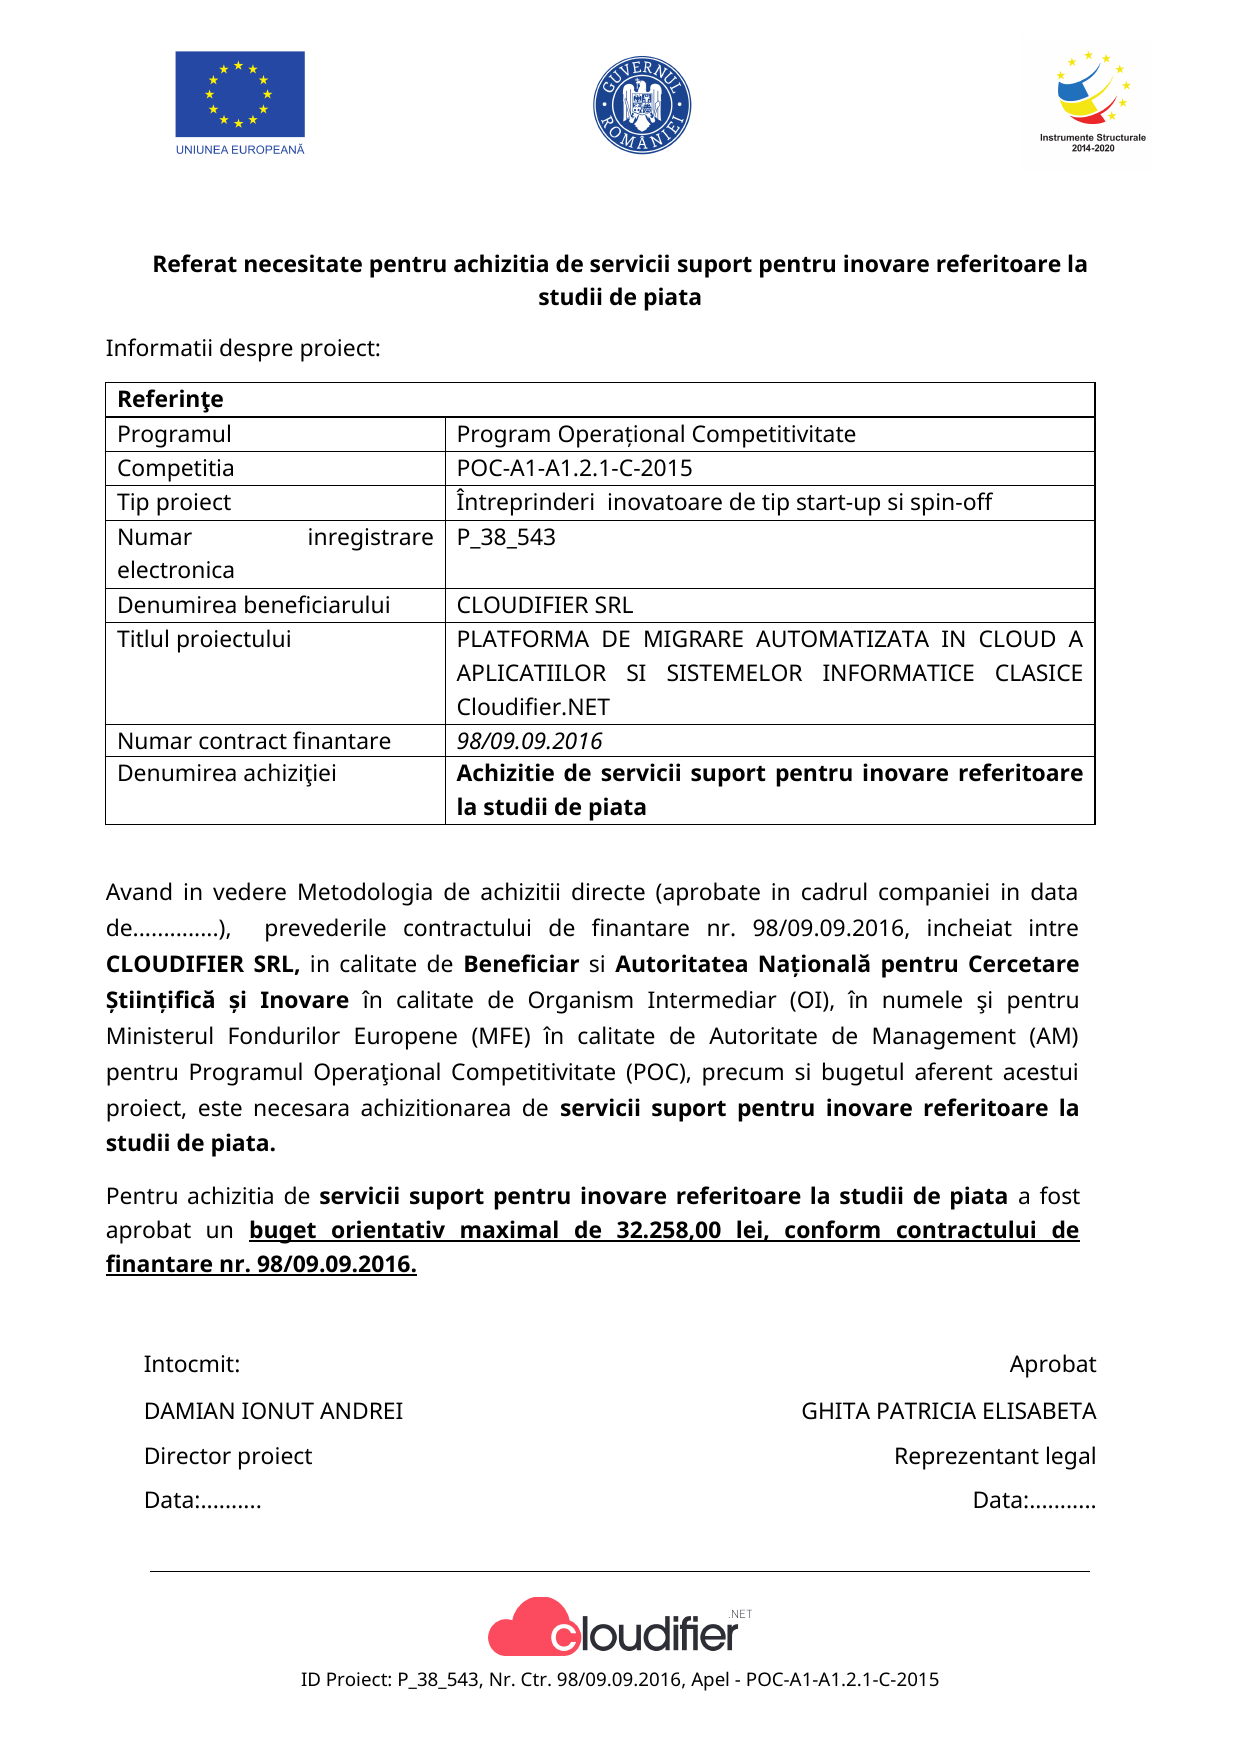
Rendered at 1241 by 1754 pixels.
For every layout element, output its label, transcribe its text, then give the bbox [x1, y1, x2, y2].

table_cell Întreprinderi inovatoare de tip start-up si spin-off [446, 486, 1094, 519]
table_cell Denumirea beneficiarului [106, 589, 445, 622]
table_cell 98/09.09.2016 [446, 725, 1094, 756]
table_header Referinţe [106, 383, 1094, 416]
table_cell Numar contract finantare [106, 725, 445, 756]
table_cell Reprezentant legal [606, 1440, 1108, 1484]
table_cell Director proiect [133, 1440, 606, 1484]
table_header Intocmit: DAMIAN IONUT ANDREI [133, 1348, 606, 1439]
table_cell P_38_543 [446, 521, 1094, 588]
text Informatii despre proiect: [106, 332, 1090, 363]
picture [488, 1597, 753, 1656]
text Avand in vedere Metodologia de achizitii directe (aprobate in cadrul companiei in data de..............), prevederile contractului de finantare nr. 98/09.09.2016, incheiat intre CLOUDIFIER SRL, in calitate de Beneficiar si Autoritatea Națională pentru Cercetare Științifică și Inovare în calitate de Organism Intermediar (OI), în numele şi pentru Ministerul Fondurilor Europene (MFE) în calitate de Autoritate de Management (AM) pentru Programul Operaţional Competitivitate (POC), precum si bugetul aferent acestui proiect, este necesara achizitionarea de servicii suport pentru inovare referitoare la studii de piata. [106, 876, 1080, 1159]
table_cell Competitia [106, 452, 445, 485]
table_cell Data:........... [606, 1484, 1108, 1528]
table_cell Tip proiect [106, 486, 445, 519]
table_cell CLOUDIFIER SRL [446, 589, 1094, 622]
picture [1020, 34, 1158, 172]
table_header Aprobat GHITA PATRICIA ELISABETA [606, 1348, 1108, 1439]
table_cell Data:.......... [133, 1484, 606, 1528]
table_cell Achizitie de servicii suport pentru inovare referitoare la studii de piata [446, 757, 1094, 824]
text Referat necesitate pentru achizitia de servicii suport pentru inovare referitoare la studii de piata [150, 247, 1090, 312]
table_cell Numar inregistrare electronica [106, 521, 445, 588]
table_cell Denumirea achiziţiei [106, 757, 445, 824]
table_cell Titlul proiectului [106, 623, 445, 724]
table_cell PLATFORMA DE MIGRARE AUTOMATIZATA IN CLOUD A APLICATIILOR SI SISTEMELOR INFORMATICE CLASICE Cloudifier.NET [446, 623, 1094, 724]
picture [567, 28, 716, 177]
text Pentru achizitia de servicii suport pentru inovare referitoare la studii de piata a fost aprobat un buget orientativ maximal de 32.258,00 lei, conform contractului de finantare nr. 98/09.09.2016. [106, 1180, 1080, 1279]
table_cell Programul [106, 418, 445, 451]
table_cell Program Operațional Competitivitate [446, 418, 1094, 451]
table_cell POC-A1-A1.2.1-C-2015 [446, 452, 1094, 485]
picture [161, 23, 320, 182]
